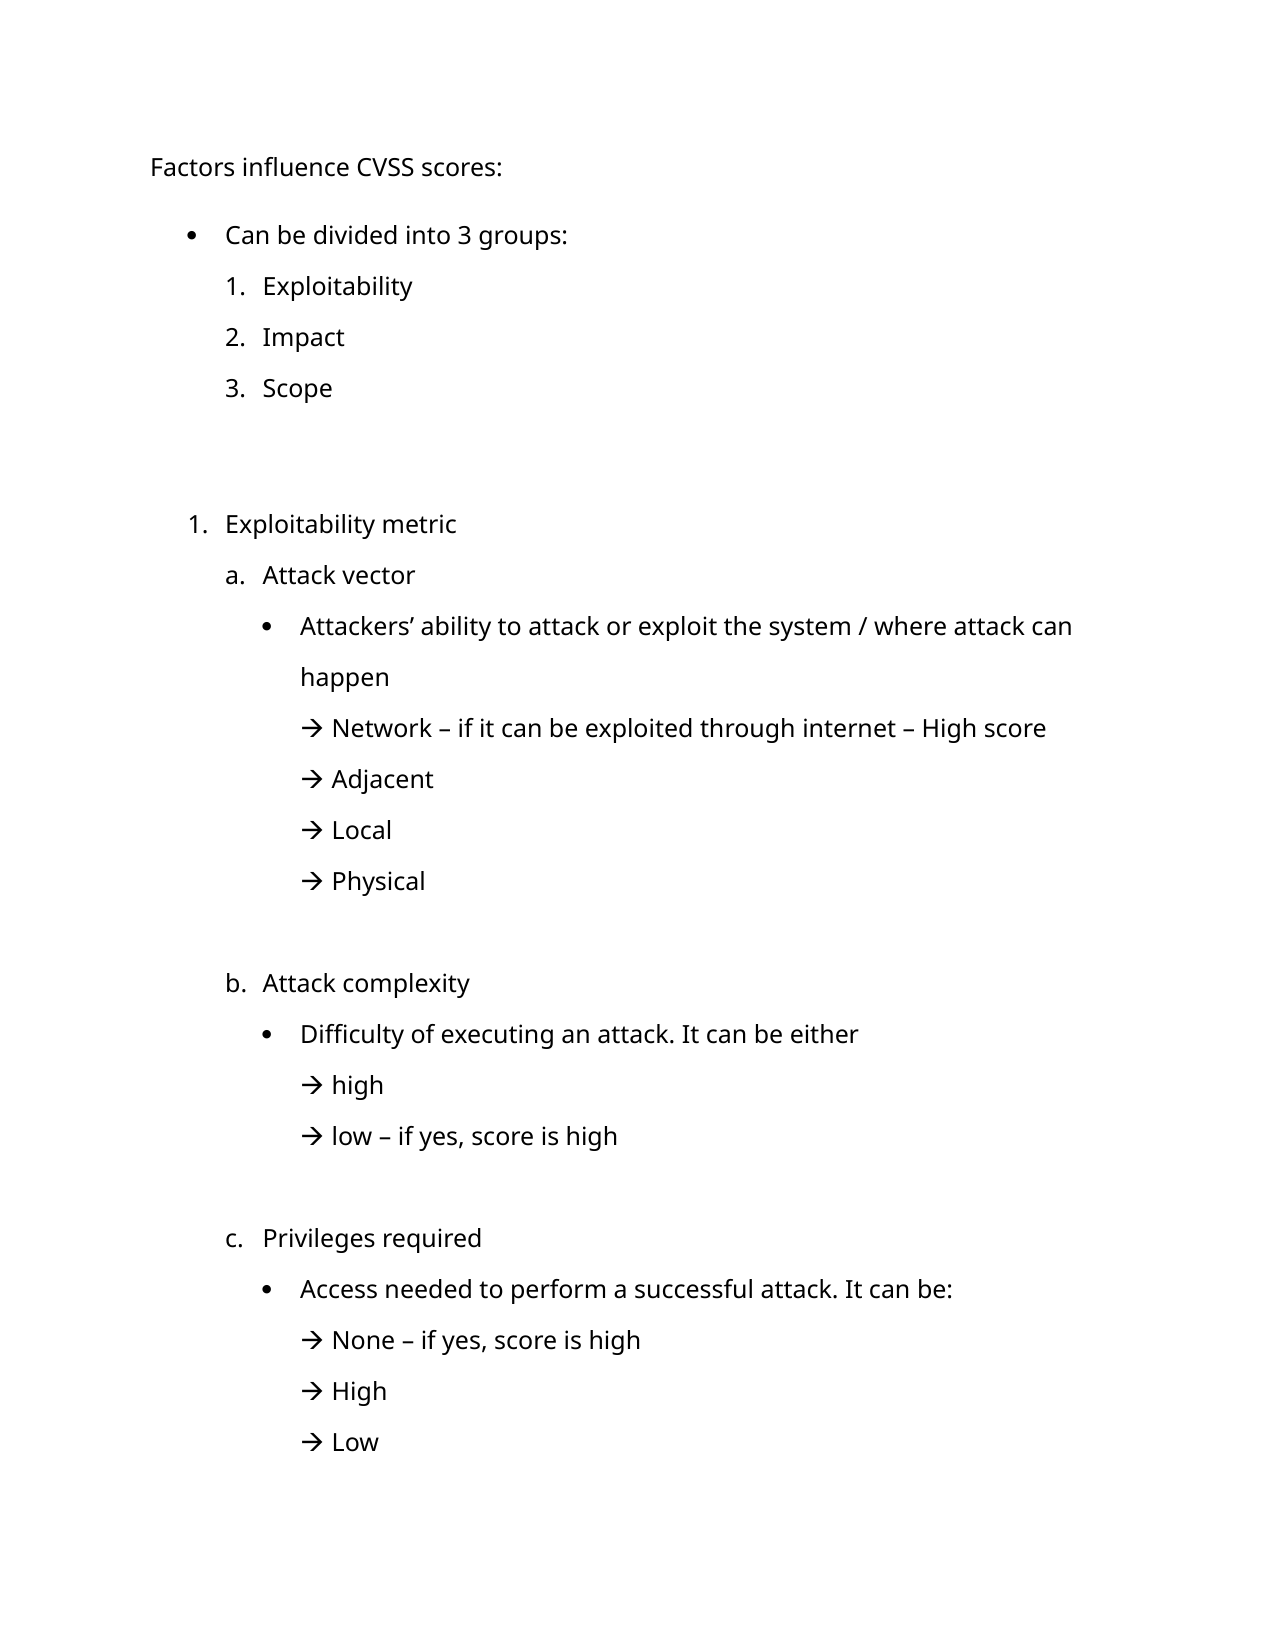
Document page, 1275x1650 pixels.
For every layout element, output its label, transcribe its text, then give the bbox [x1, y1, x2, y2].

list Low [300, 1425, 1125, 1459]
list Difficulty of executing an attack. It can be either high [262, 1017, 1125, 1102]
list Privileges required [225, 1221, 1125, 1255]
list low – if yes, score is high [300, 1119, 1125, 1153]
list Exploitability [225, 269, 1125, 303]
list Attackers’ ability to attack or exploit the system / where attack can happen Network – if it can be exploited through internet – High score [262, 608, 1125, 744]
list Attack complexity [225, 966, 1125, 1000]
list Can be divided into 3 groups: [187, 218, 1125, 252]
list Scope [225, 371, 1125, 405]
list Impact [225, 320, 1125, 354]
list Physical [300, 863, 1125, 898]
list Access needed to perform a successful attack. It can be: None – if yes, score is high [262, 1272, 1125, 1357]
list Adjacent [300, 761, 1125, 796]
list Local [300, 812, 1125, 847]
text Factors influence CVSS scores: [150, 150, 1125, 184]
list Attack vector [225, 557, 1125, 591]
list Exploitability metric [187, 506, 1125, 540]
list High [300, 1374, 1125, 1408]
